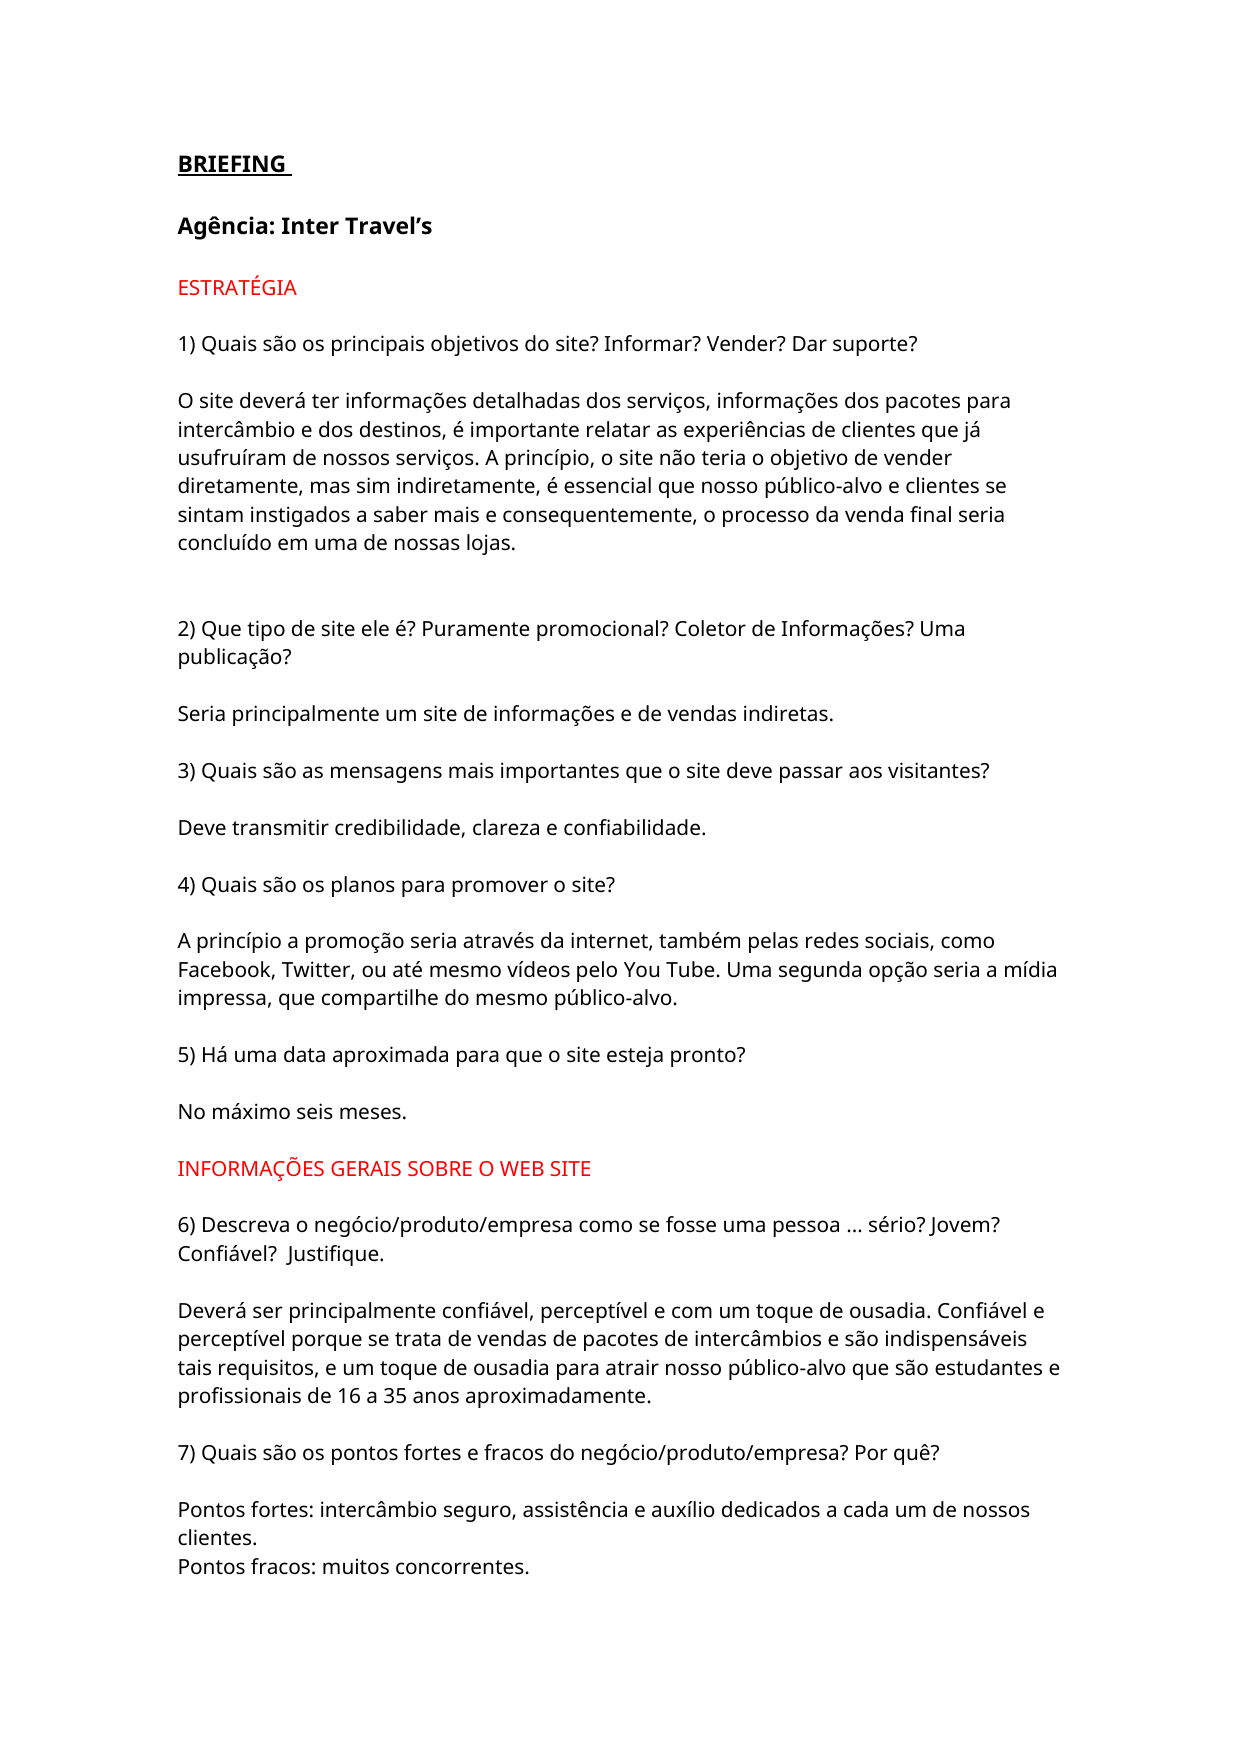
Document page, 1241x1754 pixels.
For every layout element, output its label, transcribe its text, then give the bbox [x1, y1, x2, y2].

text No máximo seis meses. [177, 1097, 1063, 1125]
text 6) Descreva o negócio/produto/empresa como se fosse uma pessoa … sério? Jovem? [177, 1211, 1063, 1239]
text 7) Quais são os pontos fortes e fracos do negócio/produto/empresa? Por quê? [177, 1438, 1063, 1467]
text publicação? [177, 642, 1063, 671]
text O site deverá ter informações detalhadas dos serviços, informações dos pacotes para intercâmbio e dos destinos, é importante relatar as experiências de clientes que já usufruíram de nossos serviços. A princípio, o site não teria o objetivo de vender diretamente, mas sim indiretamente, é essencial que nosso público-alvo e clientes se sintam instigados a saber mais e consequentemente, o processo da venda final seria concluído em uma de nossas lojas. [177, 386, 1063, 557]
text Deverá ser principalmente confiável, perceptível e com um toque de ousadia. Confiável e perceptível porque se trata de vendas de pacotes de intercâmbios e são indispensáveis tais requisitos, e um toque de ousadia para atrair nosso público-alvo que são estudantes e profissionais de 16 a 35 anos aproximadamente. [177, 1296, 1063, 1410]
text 4) Quais são os planos para promover o site? [177, 870, 1063, 898]
text Pontos fortes: intercâmbio seguro, assistência e auxílio dedicados a cada um de nossos clientes. [177, 1495, 1063, 1552]
text 5) Há uma data aproximada para que o site esteja pronto? [177, 1040, 1063, 1069]
text BRIEFING [177, 148, 1063, 179]
text Confiável? Justifique. [177, 1239, 1063, 1267]
text 1) Quais são os principais objetivos do site? Informar? Vender? Dar suporte? [177, 329, 1063, 358]
text Pontos fracos: muitos concorrentes. [177, 1552, 1063, 1580]
text 3) Quais são as mensagens mais importantes que o site deve passar aos visitantes? [177, 756, 1063, 784]
text Seria principalmente um site de informações e de vendas indiretas. [177, 699, 1063, 728]
text Agência: Inter Travel’s [177, 210, 1063, 241]
text 2) Que tipo de site ele é? Puramente promocional? Coletor de Informações? Uma [177, 614, 1063, 642]
text Deve transmitir credibilidade, clareza e confiabilidade. [177, 813, 1063, 841]
text INFORMAÇÕES GERAIS SOBRE O WEB SITE [177, 1154, 1063, 1182]
text A princípio a promoção seria através da internet, também pelas redes sociais, como Facebook, Twitter, ou até mesmo vídeos pelo You Tube. Uma segunda opção seria a mídia impressa, que compartilhe do mesmo público-alvo. [177, 927, 1063, 1012]
text ESTRATÉGIA [177, 273, 1063, 301]
